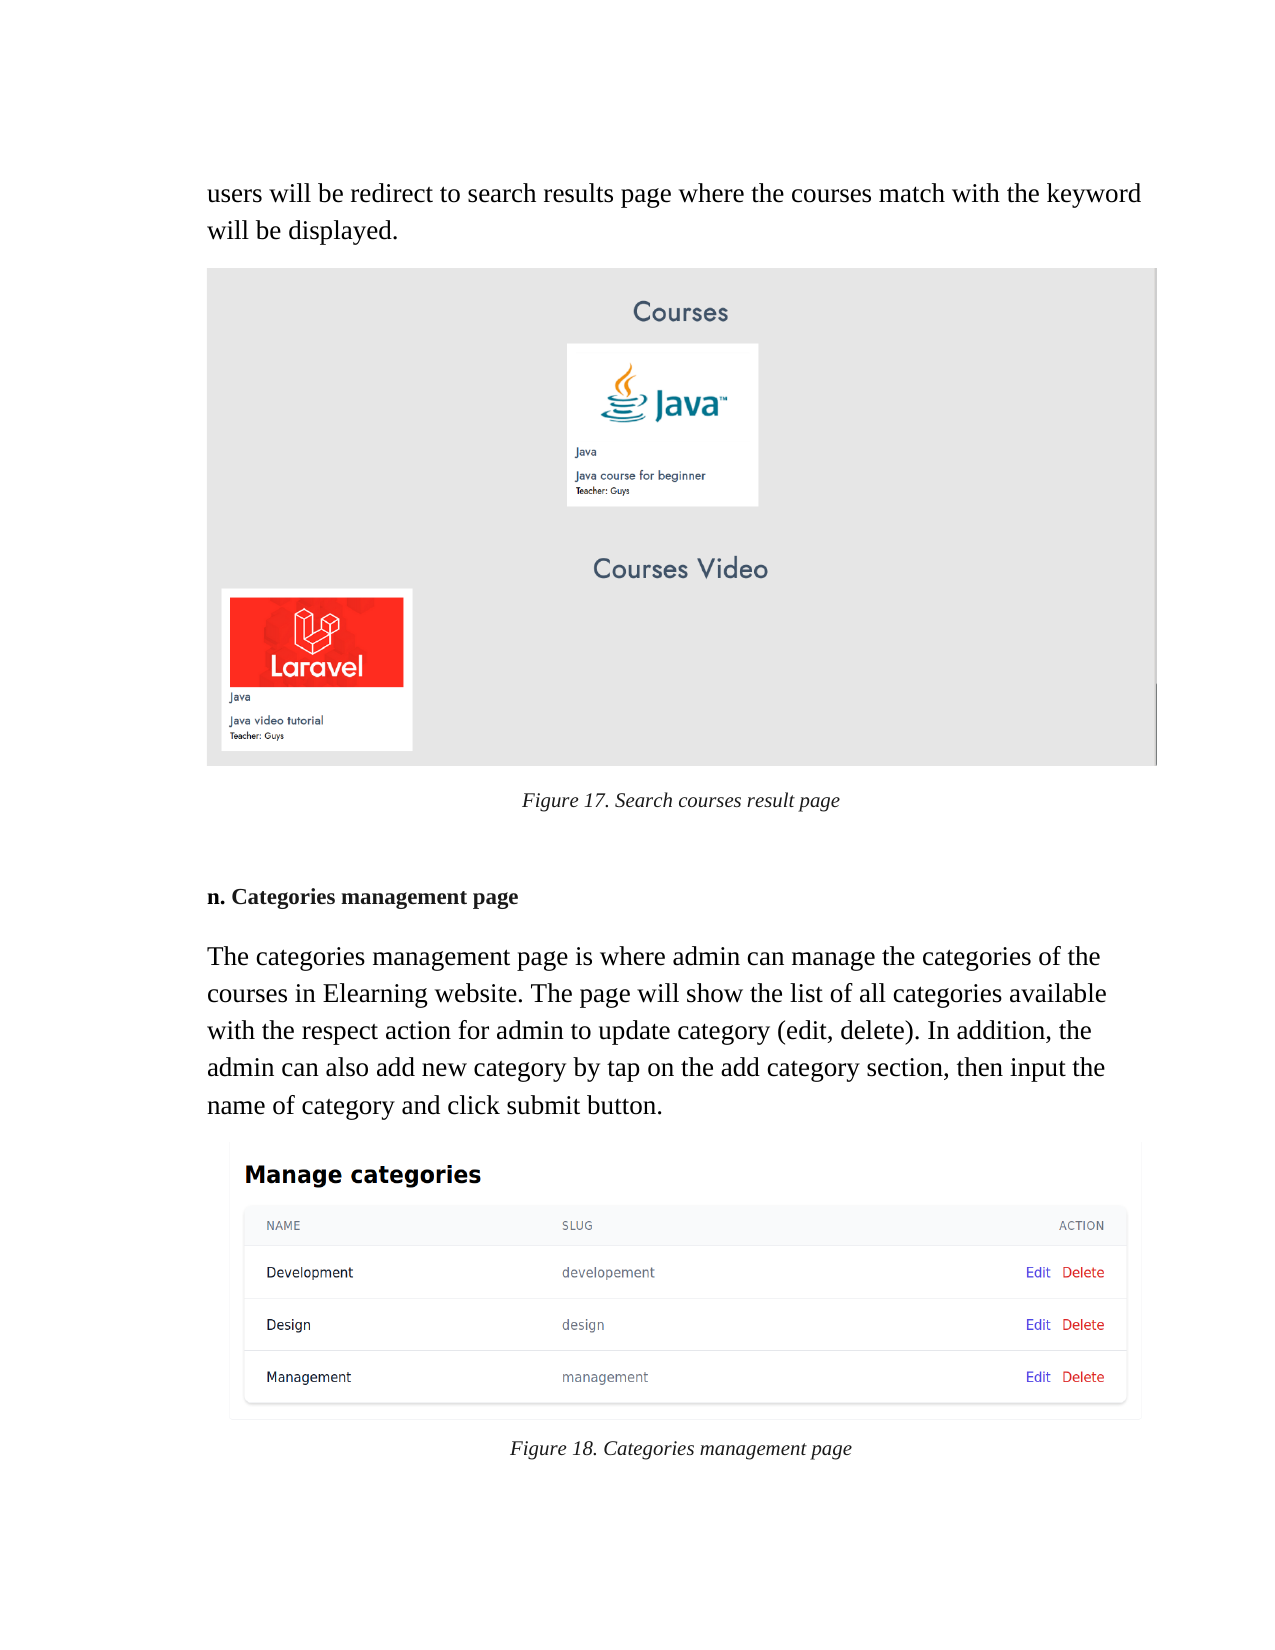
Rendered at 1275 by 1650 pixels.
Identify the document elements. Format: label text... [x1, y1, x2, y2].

text The categories management page is where admin can manage the categories of the courses in Elearning website. The page will show the list of all categories available with the respect action for admin to update category (edit, delete). In addition, the admin can also add new category by tap on the add category section, then input the name of category and click submit button. [207, 940, 1157, 1120]
subtitle Categories management page [207, 883, 1157, 909]
picture [207, 1142, 1157, 1436]
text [207, 177, 1157, 246]
picture [206, 268, 1157, 766]
